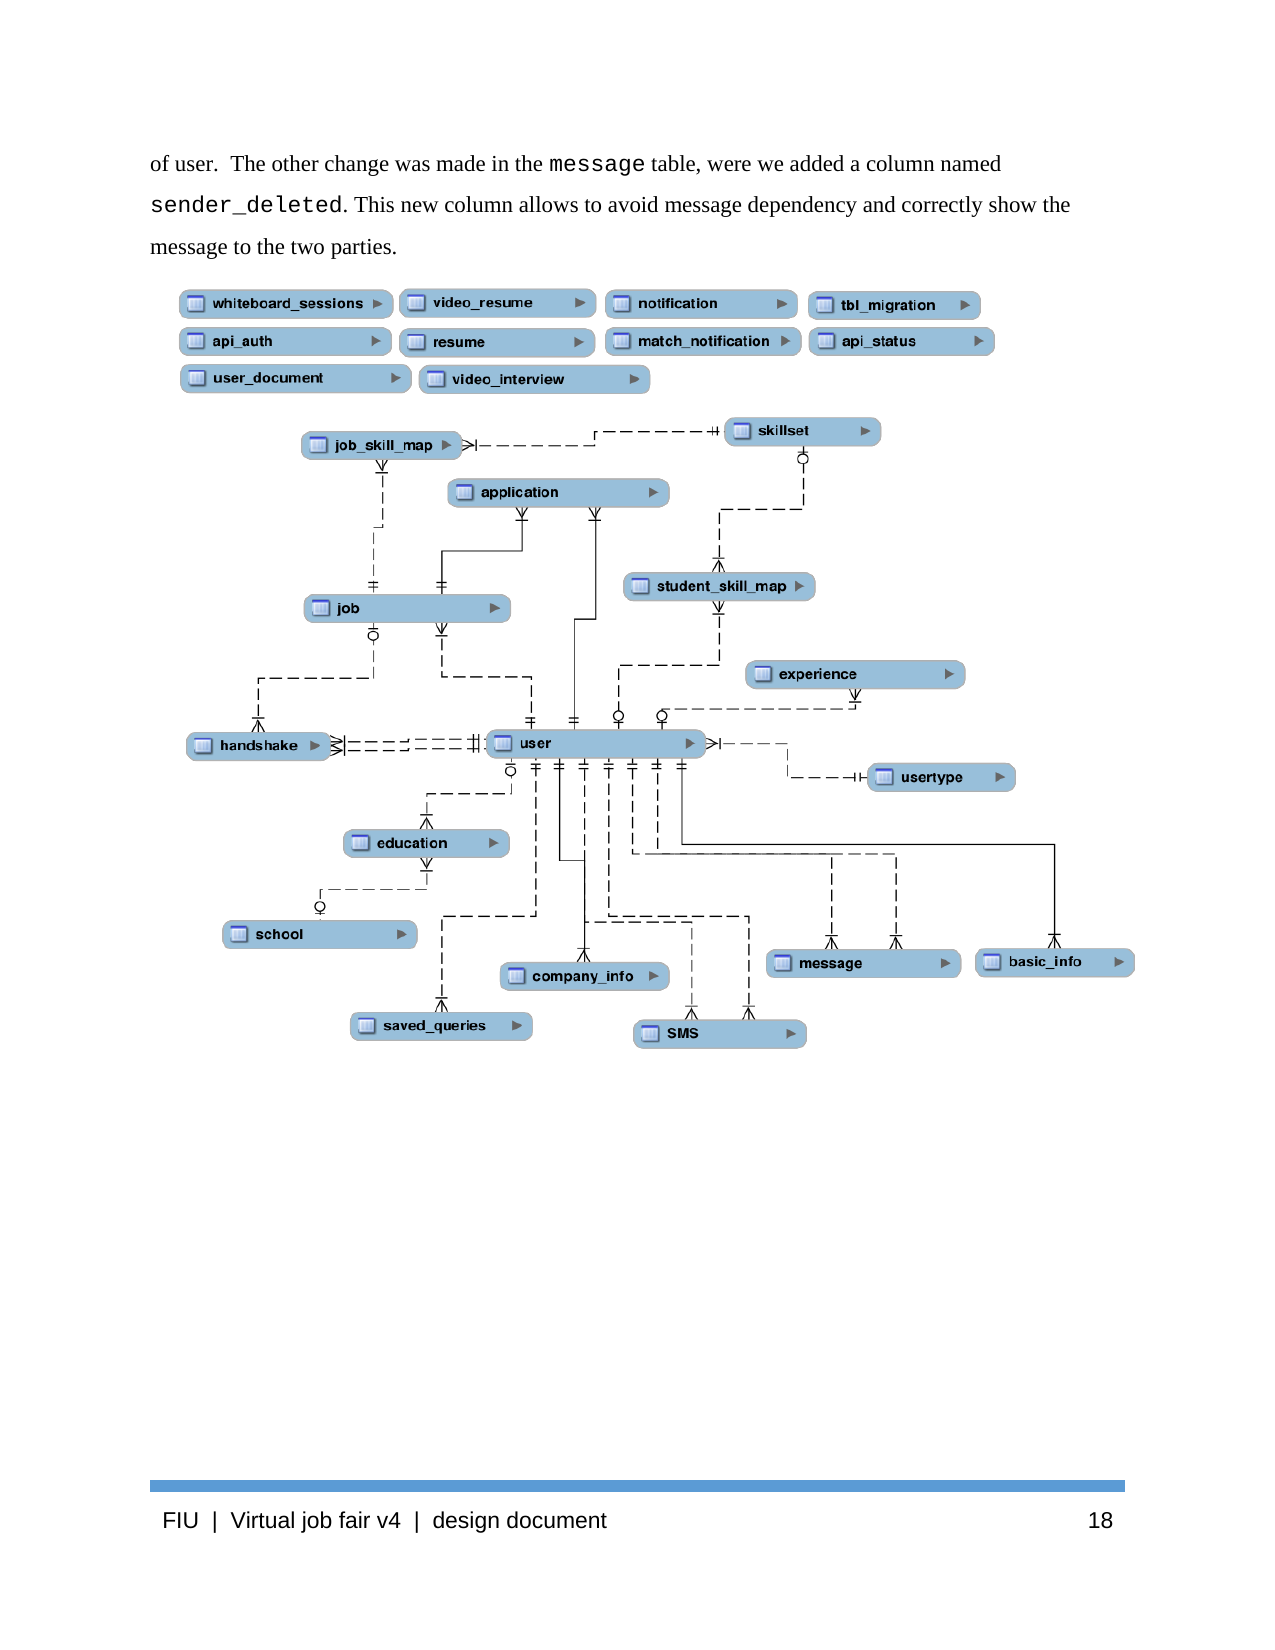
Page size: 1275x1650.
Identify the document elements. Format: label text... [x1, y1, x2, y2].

picture [150, 277, 1159, 1059]
